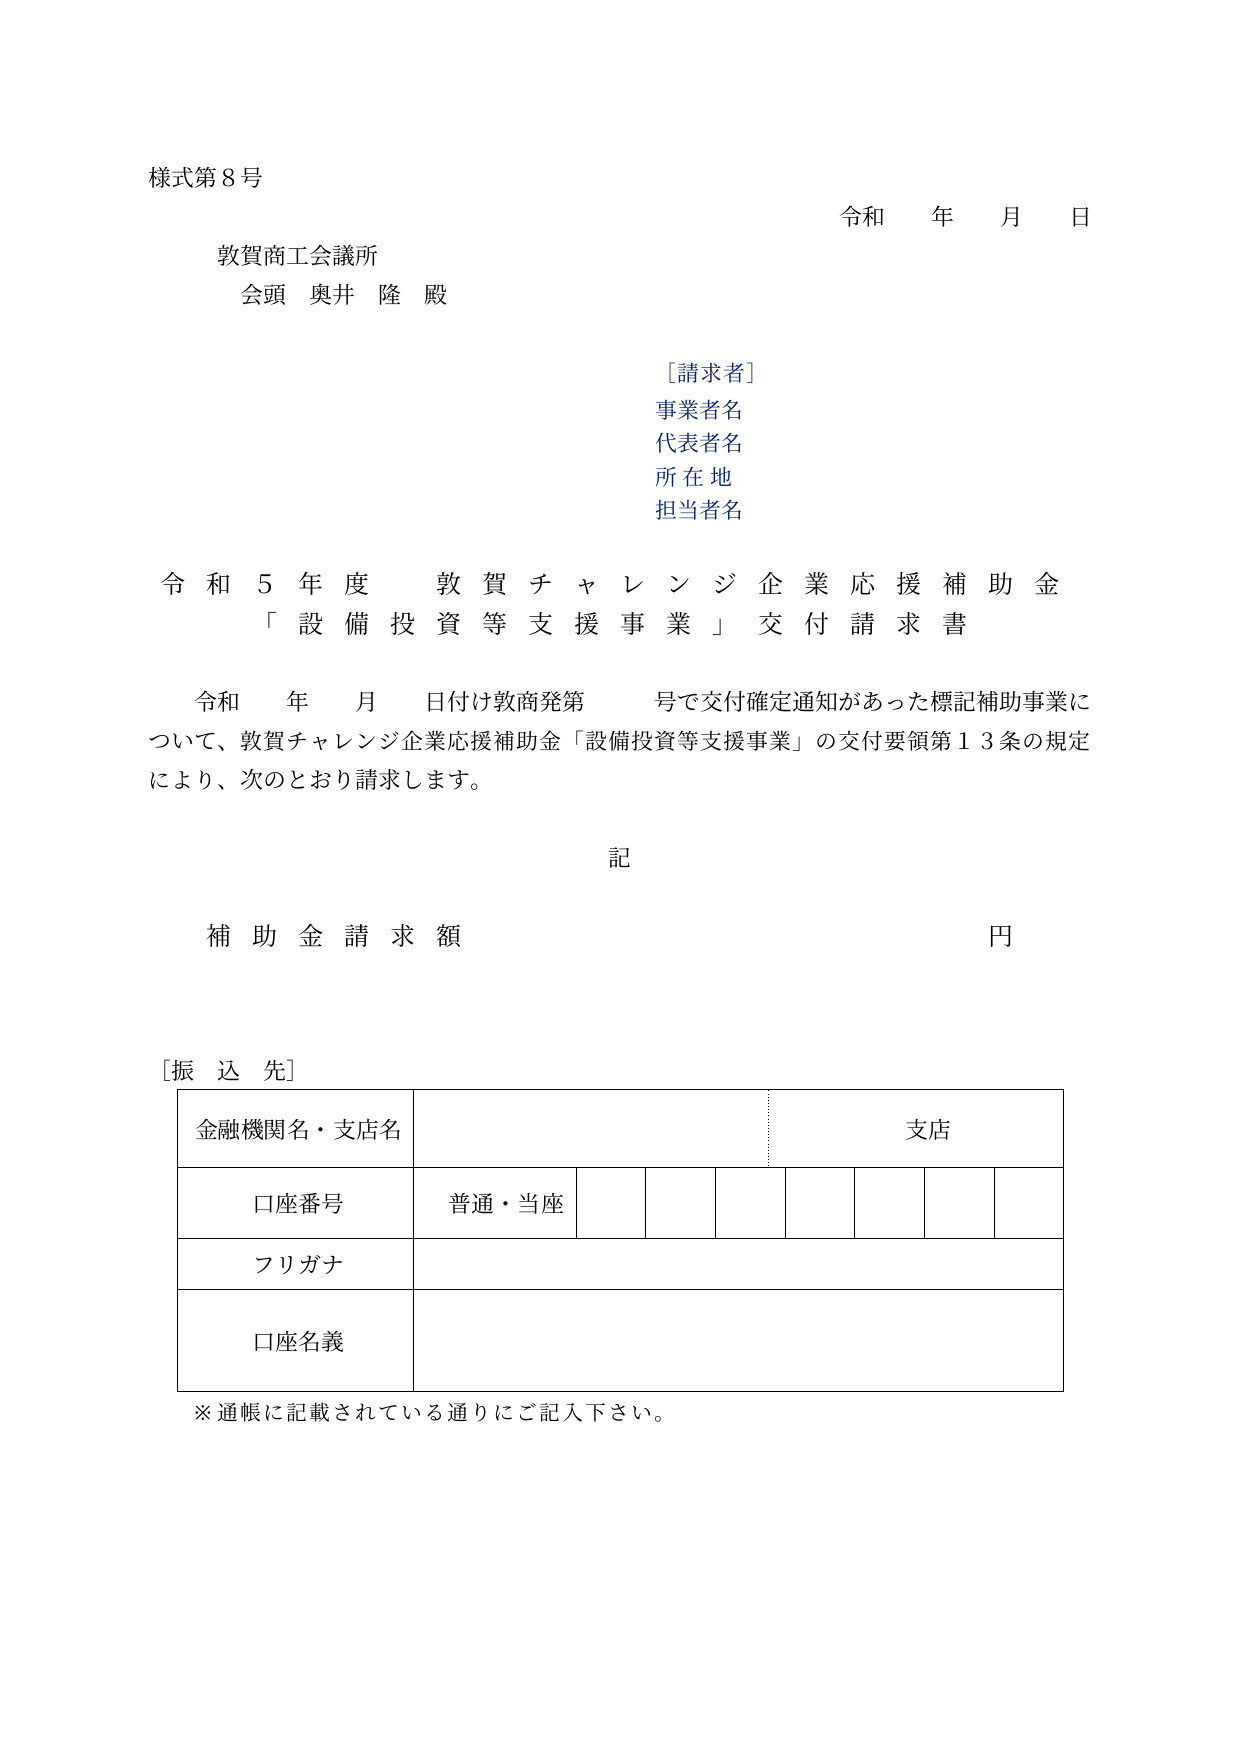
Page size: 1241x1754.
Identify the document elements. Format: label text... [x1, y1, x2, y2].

text 事業者名 [148, 391, 1092, 424]
table_cell [414, 1290, 1063, 1391]
text 補助金請求額 円 [148, 915, 1092, 954]
table_cell [925, 1168, 994, 1238]
table_header [414, 1090, 768, 1167]
text ※通帳に記載されている通りにご記入下さい。 [148, 1392, 996, 1431]
text 「設備投資等支援事業」交付請求書 [148, 603, 1092, 642]
table_cell [577, 1168, 645, 1238]
table_cell 口座番号 [178, 1168, 413, 1238]
table_cell 口座名義 [178, 1290, 413, 1391]
table_header 支店 [768, 1090, 1063, 1167]
text ［振 込 先］ [148, 1050, 1092, 1089]
text 代表者名 [148, 424, 1092, 458]
table_cell [646, 1168, 715, 1238]
text 敦賀商工会議所 [148, 235, 1092, 274]
table_cell [995, 1168, 1063, 1238]
text 様式第８号 [148, 157, 1092, 196]
table_cell [855, 1168, 924, 1238]
text 記 [148, 837, 1092, 876]
text 所 在 地 [148, 458, 1092, 491]
text 会頭 奥井 隆 殿 [148, 274, 1092, 313]
table_cell 普通・当座 [414, 1168, 576, 1238]
text ［請求者］ [148, 352, 1092, 391]
table_header 金融機関名・支店名 [178, 1090, 413, 1167]
table_cell フリガナ [178, 1239, 413, 1288]
table_cell [786, 1168, 854, 1238]
table_cell [414, 1239, 1063, 1288]
text 令和 年 月 日 [148, 196, 1092, 235]
text 令和５年度 敦賀チャレンジ企業応援補助金 [148, 564, 1092, 603]
table_cell [716, 1168, 785, 1238]
text 令和 年 月 日付け敦商発第 号で交付確定通知があった標記補助事業について、敦賀チャレンジ企業応援補助金「設備投資等支援事業」の交付要領第１３条の規定により、次のとおり請求します。 [148, 681, 1092, 798]
text 担当者名 [148, 491, 1092, 524]
